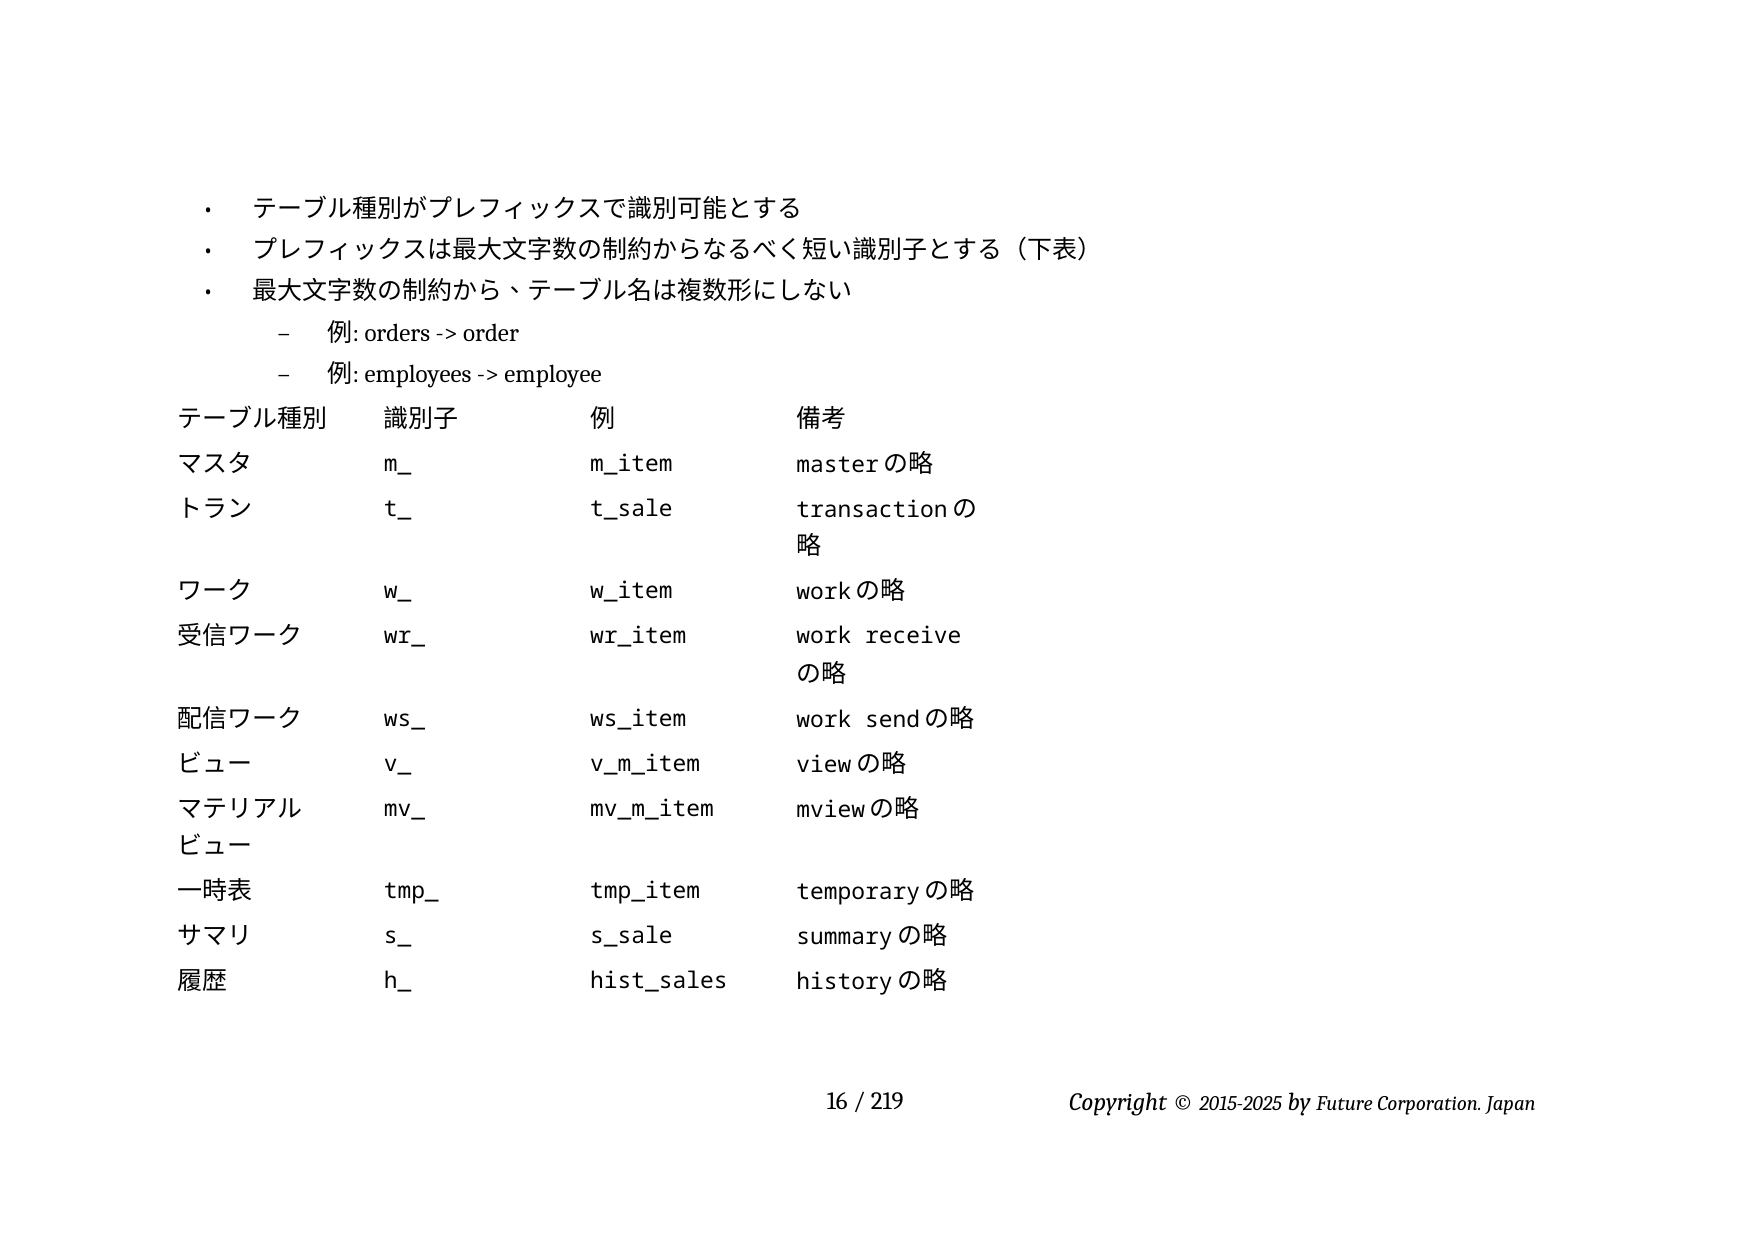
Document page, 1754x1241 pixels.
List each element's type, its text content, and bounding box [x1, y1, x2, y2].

table_cell t_ [372, 485, 578, 568]
table_header テーブル種別 [166, 395, 372, 440]
table_cell m_ [372, 440, 578, 485]
list テーブル種別がプレフィックスで識別可能とする [202, 189, 1547, 226]
table_cell 受信ワーク [166, 613, 372, 695]
table_cell wr_ [372, 613, 578, 695]
table_cell v_m_item [579, 740, 785, 785]
table_cell hist_sales [579, 958, 785, 1003]
list 例: employees -> employee [277, 354, 1547, 391]
table_cell サマリ [166, 913, 372, 958]
table_cell ws_item [579, 695, 785, 740]
list 最大文字数の制約から、テーブル名は複数形にしない [202, 271, 1547, 309]
table_cell tmp_ [372, 868, 578, 913]
table_cell temporaryの略 [785, 868, 991, 913]
table_cell トラン [166, 485, 372, 568]
table_cell ワーク [166, 568, 372, 613]
table_header 備考 [785, 395, 991, 440]
table_header 識別子 [372, 395, 578, 440]
table_cell h_ [372, 958, 578, 1003]
table_cell マテリアルビュー [166, 785, 372, 868]
table_cell マスタ [166, 440, 372, 485]
table_cell v_ [372, 740, 578, 785]
table_cell workの略 [785, 568, 991, 613]
table_cell m_item [579, 440, 785, 485]
table_cell w_ [372, 568, 578, 613]
table_cell historyの略 [785, 958, 991, 1003]
table_cell mv_m_item [579, 785, 785, 868]
table_cell masterの略 [785, 440, 991, 485]
table_cell w_item [579, 568, 785, 613]
table_cell work sendの略 [785, 695, 991, 740]
table_cell 履歴 [166, 958, 372, 1003]
table_cell view の略 [785, 740, 991, 785]
table_cell mv_ [372, 785, 578, 868]
table_cell s_sale [579, 913, 785, 958]
table_cell ws_ [372, 695, 578, 740]
table_cell ビュー [166, 740, 372, 785]
table_cell tmp_item [579, 868, 785, 913]
table_cell 配信ワーク [166, 695, 372, 740]
list 例: orders -> order [277, 313, 1547, 350]
table_cell s_ [372, 913, 578, 958]
list プレフィックスは最大文字数の制約からなるべく短い識別子とする（下表） [202, 230, 1547, 268]
table_cell 一時表 [166, 868, 372, 913]
table_cell mviewの略 [785, 785, 991, 868]
table_header 例 [579, 395, 785, 440]
table_cell work receiveの略 [785, 613, 991, 695]
table_cell t_sale [579, 485, 785, 568]
table_cell transactionの略 [785, 485, 991, 568]
table_cell wr_item [579, 613, 785, 695]
table_cell summaryの略 [785, 913, 991, 958]
